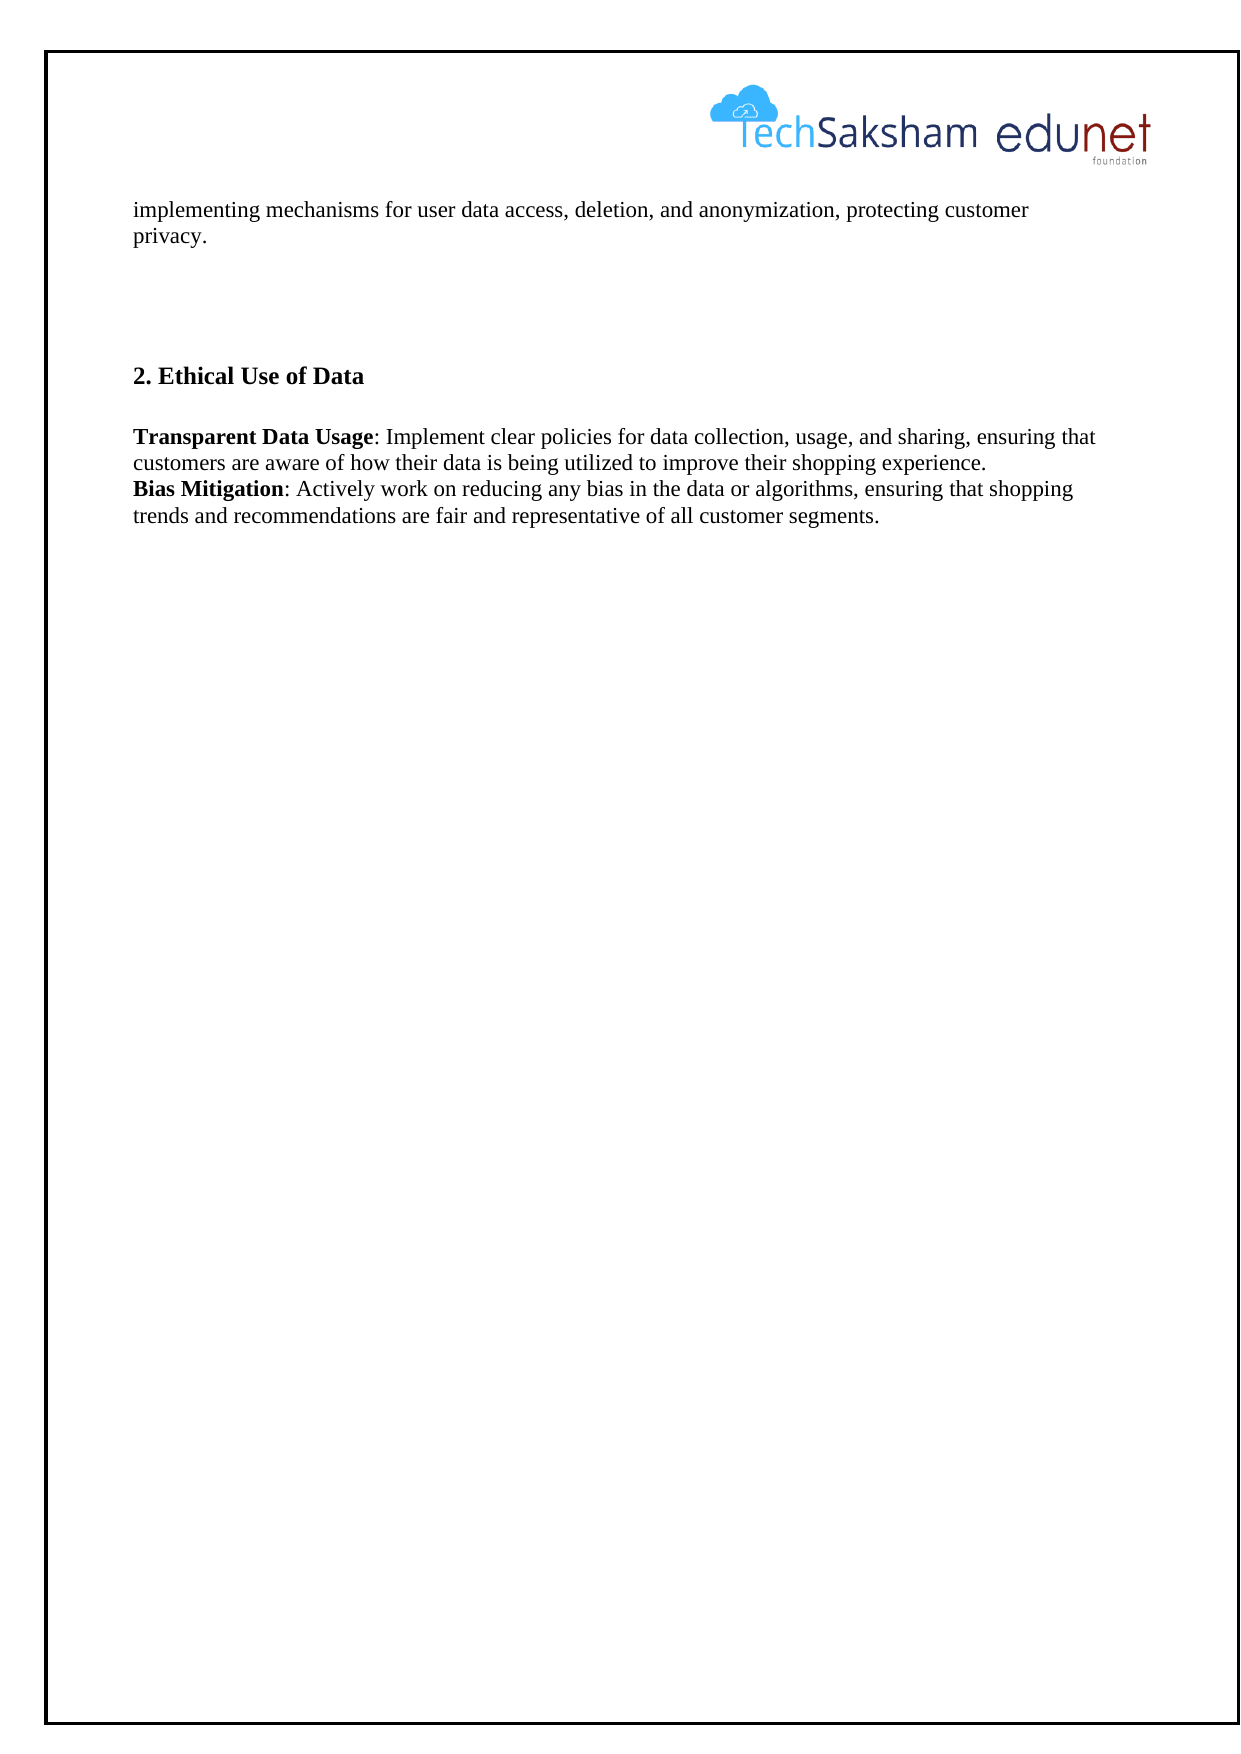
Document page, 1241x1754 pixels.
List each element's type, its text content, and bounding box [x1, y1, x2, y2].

picture [709, 84, 977, 148]
subtitle 2. Ethical Use of Data [133, 361, 1107, 389]
list Bias Mitigation: Actively work on reducing any bias in the data or algorithms, ensuring that shopping trends and recommendations are fair and representative of all customer segments. [133, 476, 1107, 528]
picture [997, 113, 1151, 165]
list Transparent Data Usage: Implement clear policies for data collection, usage, and sharing, ensuring that customers are aware of how their data is being utilized to improve their shopping experience. [133, 423, 1107, 476]
